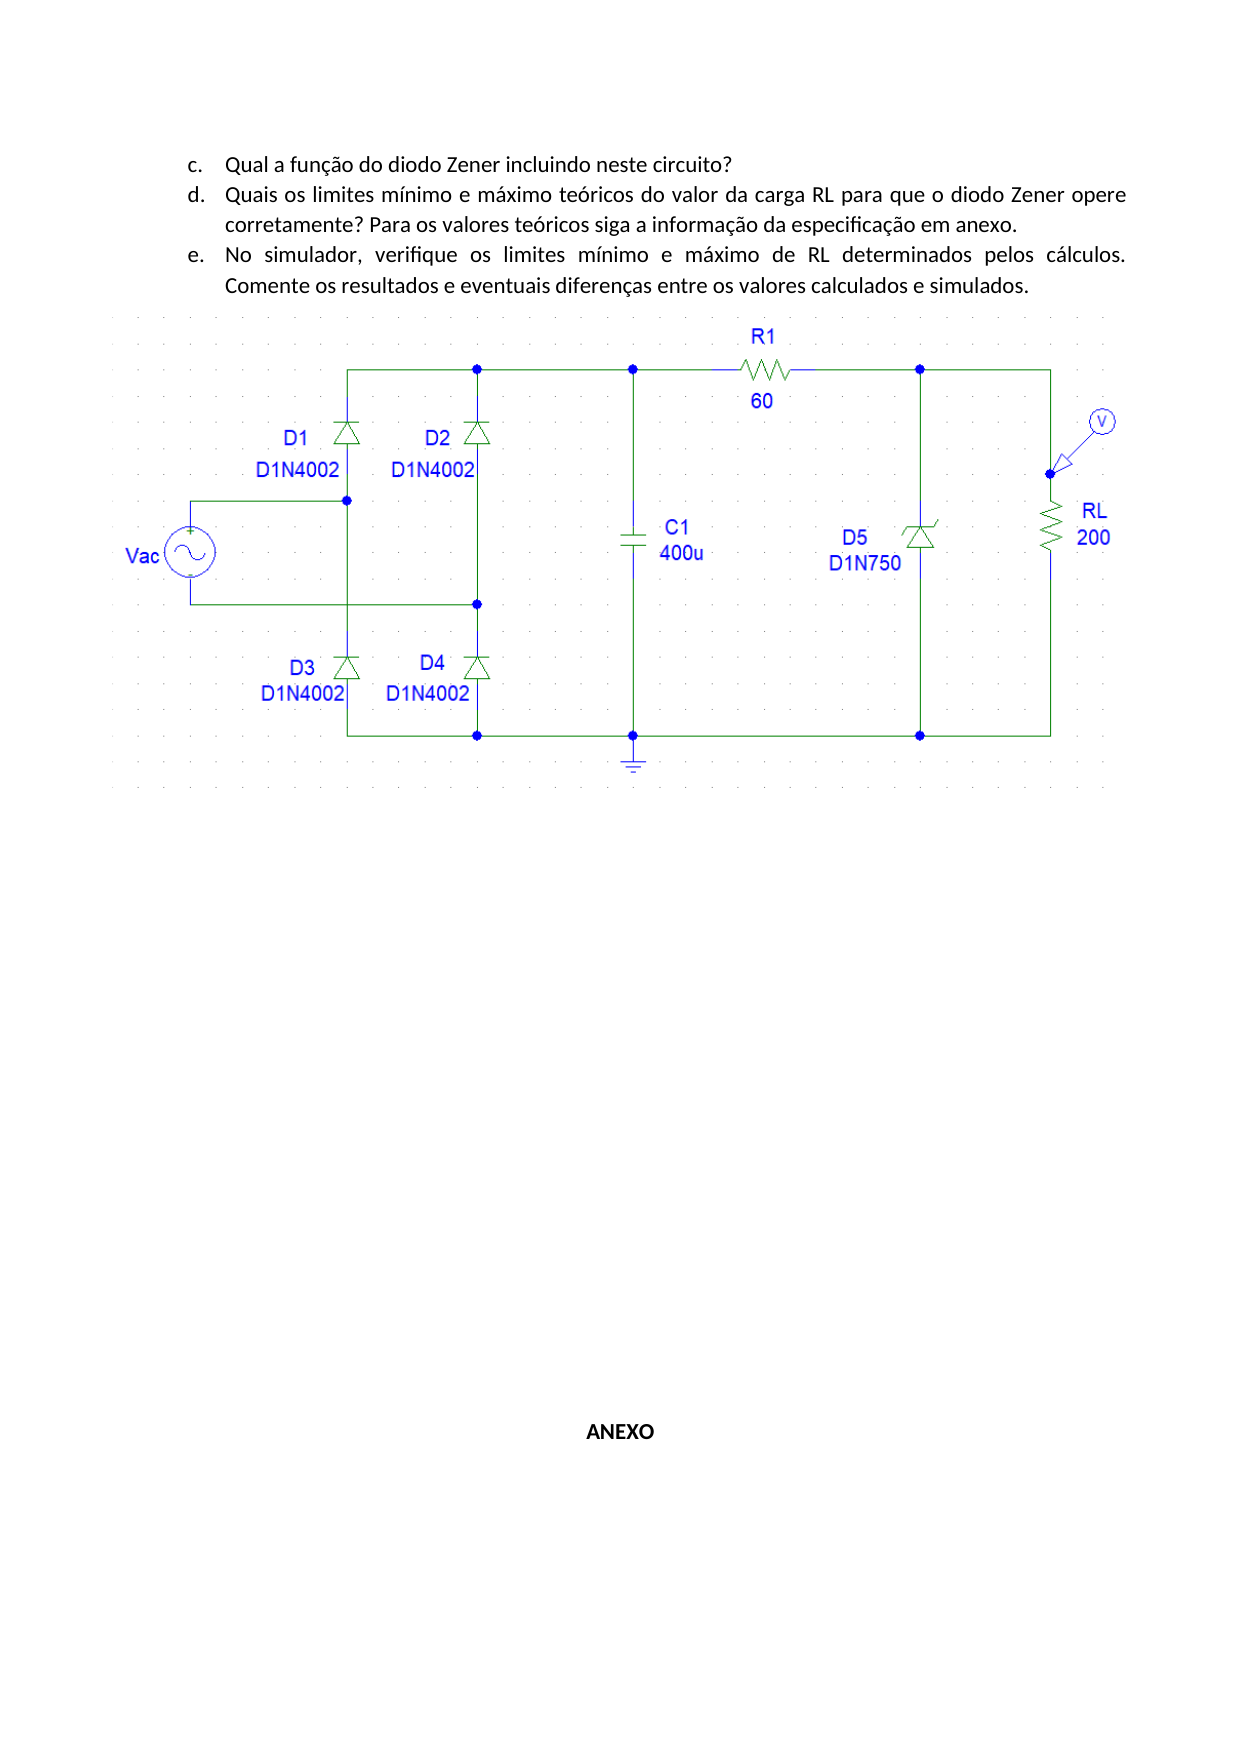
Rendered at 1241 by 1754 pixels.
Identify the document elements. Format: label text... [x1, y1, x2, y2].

text ANEXO [112, 1417, 1128, 1445]
list Qual a função do diodo Zener incluindo neste circuito? [187, 150, 1128, 178]
list Quais os limites mínimo e máximo teóricos do valor da carga RL para que o diodo Zener opere corretamente? Para os valores teóricos siga a informação da especificação em anexo. [187, 180, 1128, 238]
picture [112, 317, 1128, 789]
list No simulador, verifique os limites mínimo e máximo de RL determinados pelos cálculos. Comente os resultados e eventuais diferenças entre os valores calculados e simulados. [187, 241, 1128, 299]
